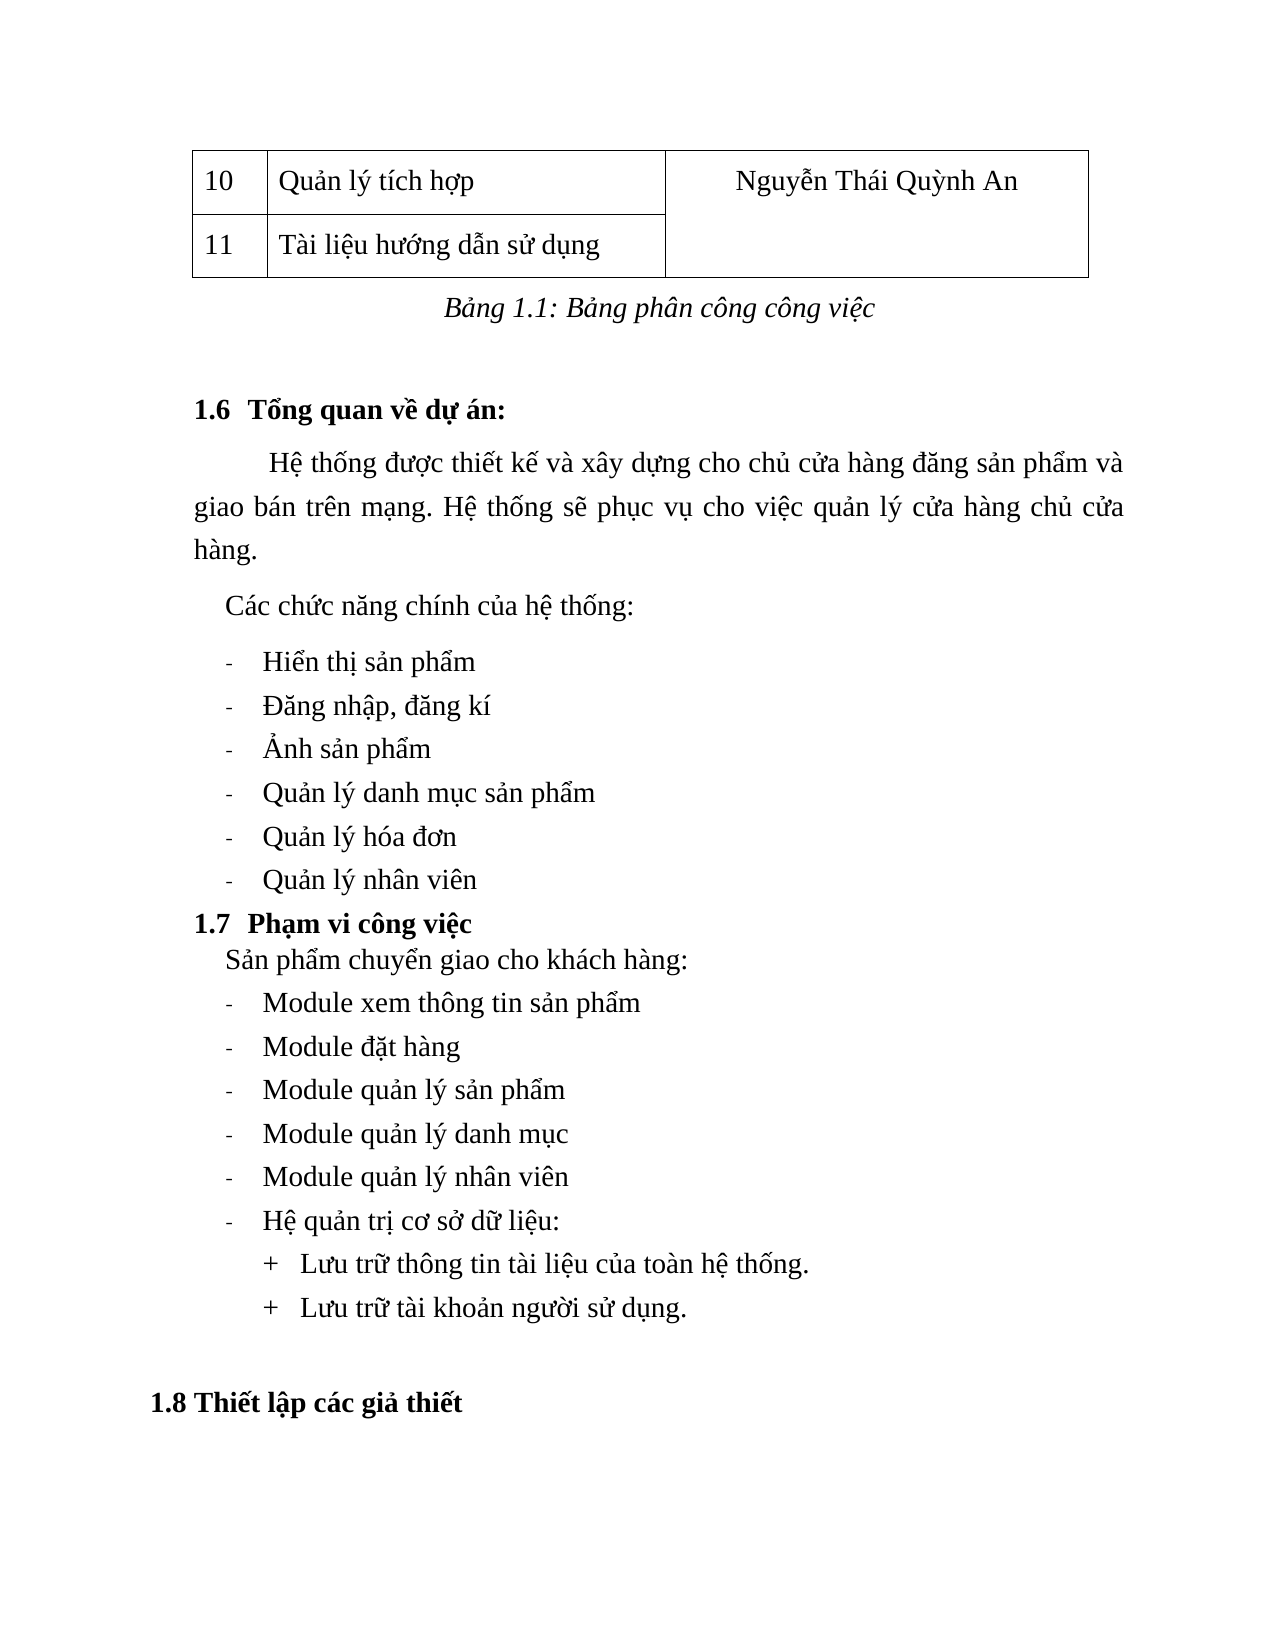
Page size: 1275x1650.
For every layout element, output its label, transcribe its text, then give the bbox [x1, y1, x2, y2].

list Module xem thông tin sản phẩm [225, 985, 1125, 1019]
text Bảng 1.1: Bảng phân công công việc [194, 290, 1125, 324]
list Hệ quản trị cơ sở dữ liệu: [225, 1203, 1125, 1237]
list Quản lý hóa đơn [225, 819, 1125, 852]
list Module quản lý nhân viên [225, 1159, 1125, 1193]
list Phạm vi công việc [194, 906, 1125, 939]
list Quản lý nhân viên [225, 862, 1125, 896]
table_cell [666, 151, 1088, 277]
table_cell 11 [193, 215, 267, 277]
list + Lưu trữ thông tin tài liệu của toàn hệ thống. [262, 1247, 1125, 1280]
text Hệ thống được thiết kế và xây dựng cho chủ cửa hàng đăng sản phẩm và giao bán trên mạng. Hệ thống sẽ phục vụ cho việc quản lý cửa hàng chủ cửa hàng. [194, 445, 1125, 566]
list + Lưu trữ tài khoản người sử dụng. [262, 1290, 1125, 1324]
list Tổng quan về dự án: [194, 392, 1125, 426]
list Module quản lý sản phẩm [225, 1072, 1125, 1106]
text Các chức năng chính của hệ thống: [150, 588, 1125, 622]
list Đăng nhập, đăng kí [225, 688, 1125, 722]
table_cell 10 [193, 151, 267, 213]
text 1.8 Thiết lập các giả thiết [150, 1385, 1125, 1418]
list Module đặt hàng [225, 1029, 1125, 1062]
list Ảnh sản phẩm [225, 732, 1125, 765]
list Hiển thị sản phẩm [225, 644, 1125, 678]
table_cell Quản lý tích hợp [268, 151, 665, 213]
list Module quản lý danh mục [225, 1116, 1125, 1149]
list Quản lý danh mục sản phẩm [225, 775, 1125, 809]
list Sản phẩm chuyển giao cho khách hàng: [225, 942, 1125, 975]
table_cell Tài liệu hướng dẫn sử dụng [268, 215, 665, 277]
